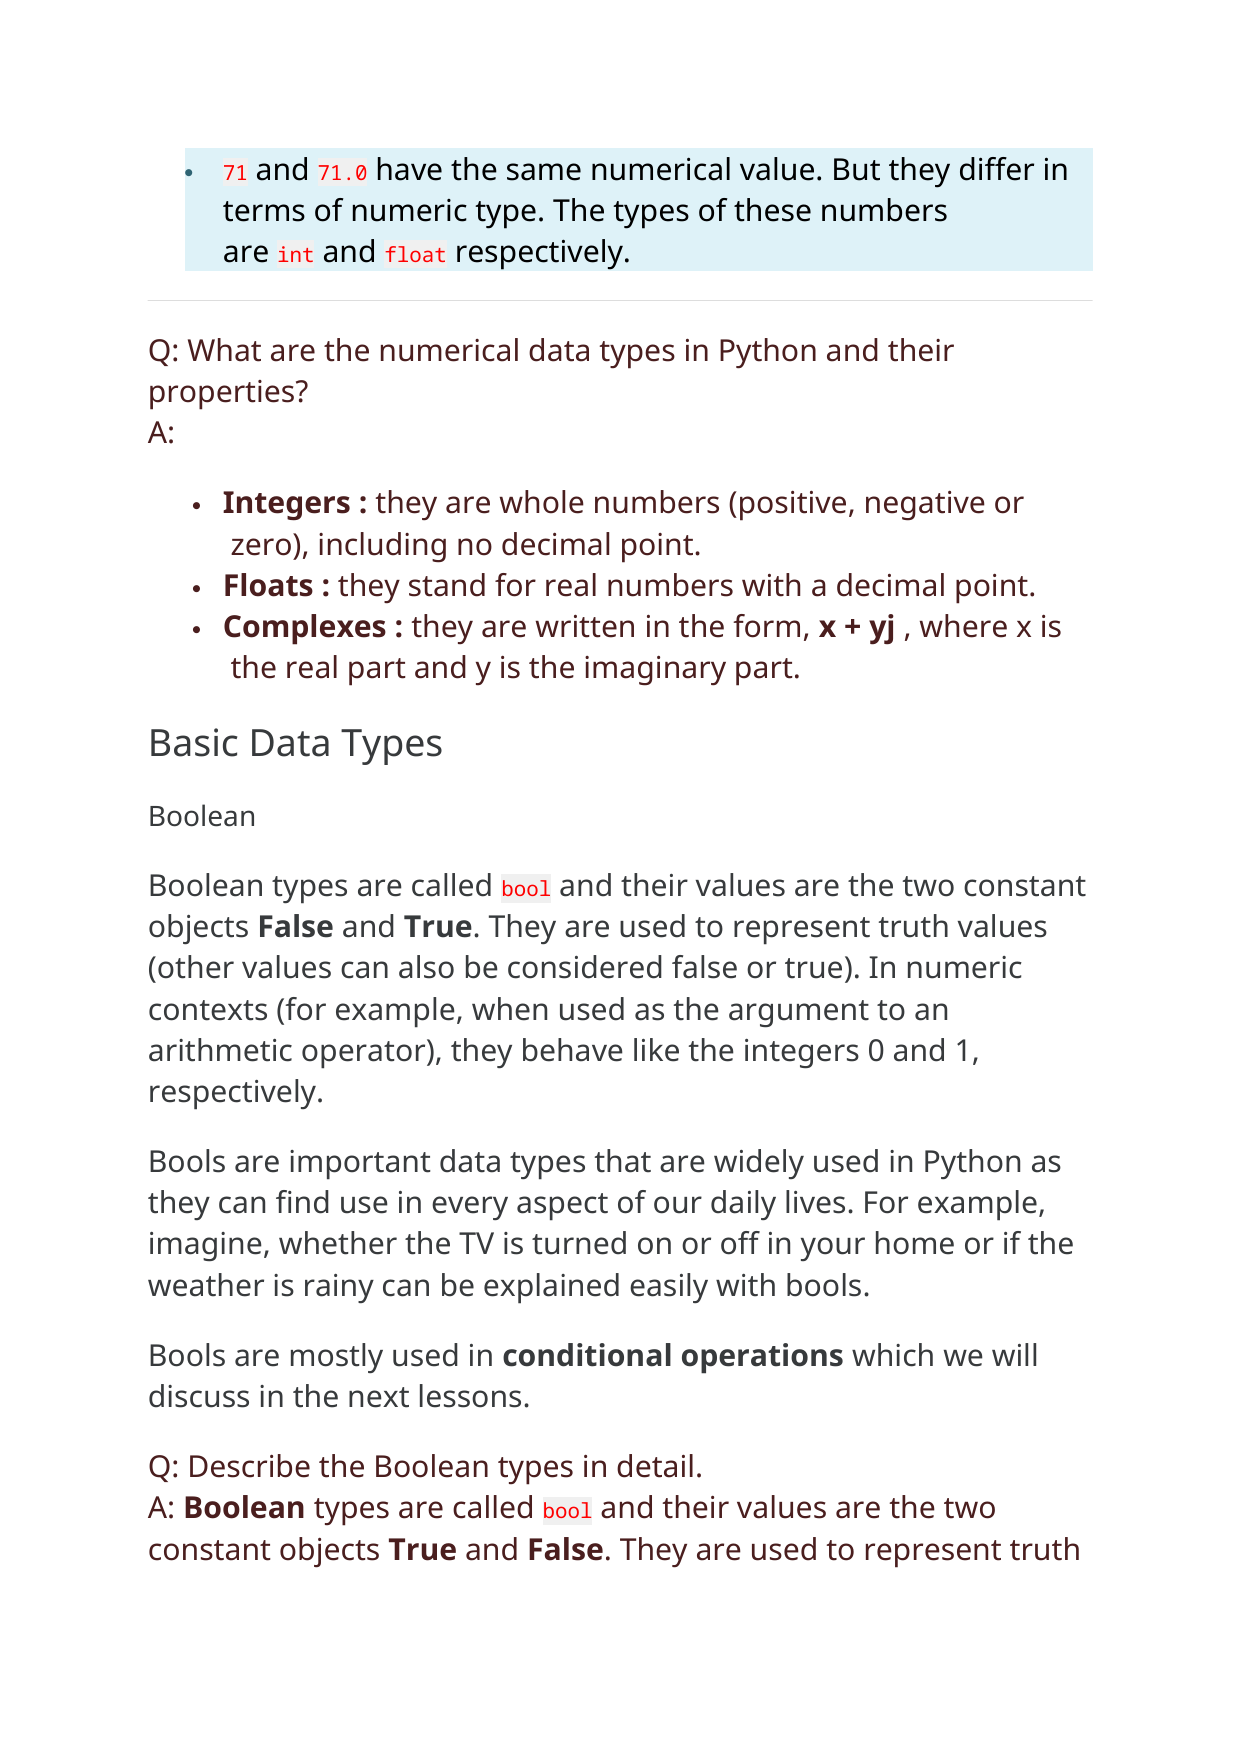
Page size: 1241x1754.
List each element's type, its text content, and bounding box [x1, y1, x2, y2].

subtitle Basic Data Types [148, 716, 1093, 767]
list Integers : they are whole numbers (positive, negative or zero), including no decimal point. [193, 482, 1093, 564]
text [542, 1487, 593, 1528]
list Floats : they stand for real numbers with a decimal point. [193, 564, 1093, 605]
list 71 and 71.0 have the same numerical value. But they differ in terms of numeric type. The types of these numbers are int and float respectively. [185, 148, 1093, 271]
subtitle Boolean [148, 797, 1093, 835]
text Bools are important data types that are widely used in Python as they can find use in every aspect of our daily lives. For example, imagine, whether the TV is turned on or off in your home or if the weather is rainy can be explained easily with bools. [148, 1140, 1093, 1305]
text Q: What are the numerical data types in Python and their properties? A: [148, 329, 1093, 452]
list Complexes : they are written in the form, x + yj , where x is the real part and y is the imaginary part. [193, 605, 1093, 687]
text Boolean types are called bool and their values are the two constant objects False and True. They are used to represent truth values (other values can also be considered false or true). In numeric contexts (for example, when used as the argument to an arithmetic operator), they behave like the integers 0 and 1, respectively. [148, 864, 1093, 1111]
text Bools are mostly used in conditional operations which we will discuss in the next lessons. [148, 1334, 1093, 1416]
